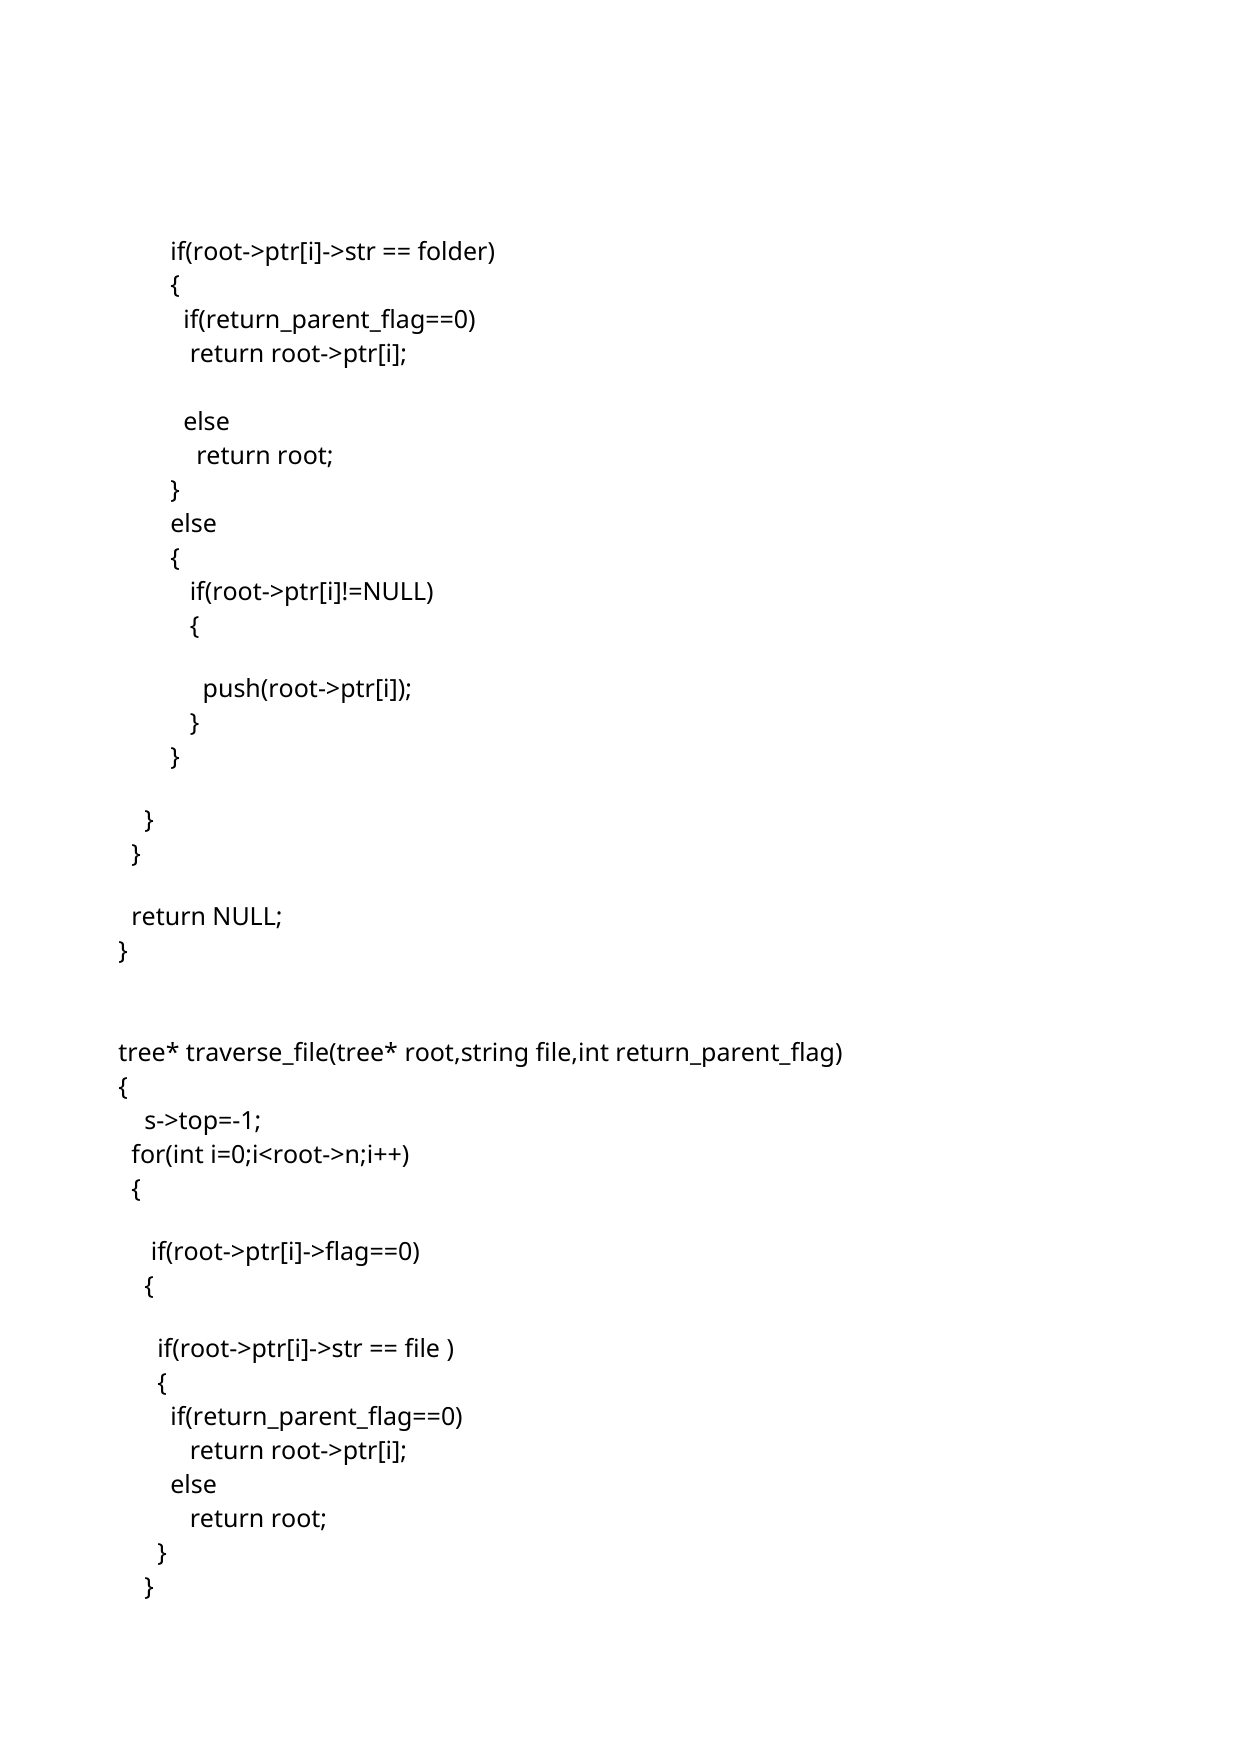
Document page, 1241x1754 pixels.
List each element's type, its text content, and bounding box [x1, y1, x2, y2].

text { [118, 1069, 1122, 1103]
text else [118, 506, 1122, 540]
text } [118, 932, 1122, 967]
text { [118, 267, 1122, 301]
text } [118, 739, 1122, 773]
text if(return_parent_flag==0) [118, 1399, 1122, 1433]
text else [118, 1467, 1122, 1501]
text return NULL; [118, 898, 1122, 932]
text if(root->ptr[i]!=NULL) [118, 574, 1122, 608]
text if(return_parent_flag==0) [118, 301, 1122, 335]
text } [118, 472, 1122, 506]
text { [118, 1171, 1122, 1205]
text } [118, 705, 1122, 739]
text s->top=-1; [118, 1103, 1122, 1137]
text if(root->ptr[i]->flag==0) [118, 1234, 1122, 1268]
text } [118, 1569, 1122, 1603]
text else [118, 403, 1122, 437]
text return root->ptr[i]; [118, 1433, 1122, 1467]
text for(int i=0;i<root->n;i++) [118, 1137, 1122, 1171]
text { [118, 608, 1122, 642]
text if(root->ptr[i]->str == file ) [118, 1331, 1122, 1365]
text { [118, 1365, 1122, 1399]
text return root; [118, 1501, 1122, 1535]
text push(root->ptr[i]); [118, 671, 1122, 705]
text return root; [118, 437, 1122, 472]
text } [118, 802, 1122, 836]
text tree* traverse_file(tree* root,string file,int return_parent_flag) [118, 1035, 1122, 1069]
text return root->ptr[i]; [118, 335, 1122, 369]
text } [118, 836, 1122, 870]
text if(root->ptr[i]->str == folder) [118, 233, 1122, 267]
text { [118, 540, 1122, 574]
text { [118, 1268, 1122, 1302]
text } [118, 1535, 1122, 1569]
